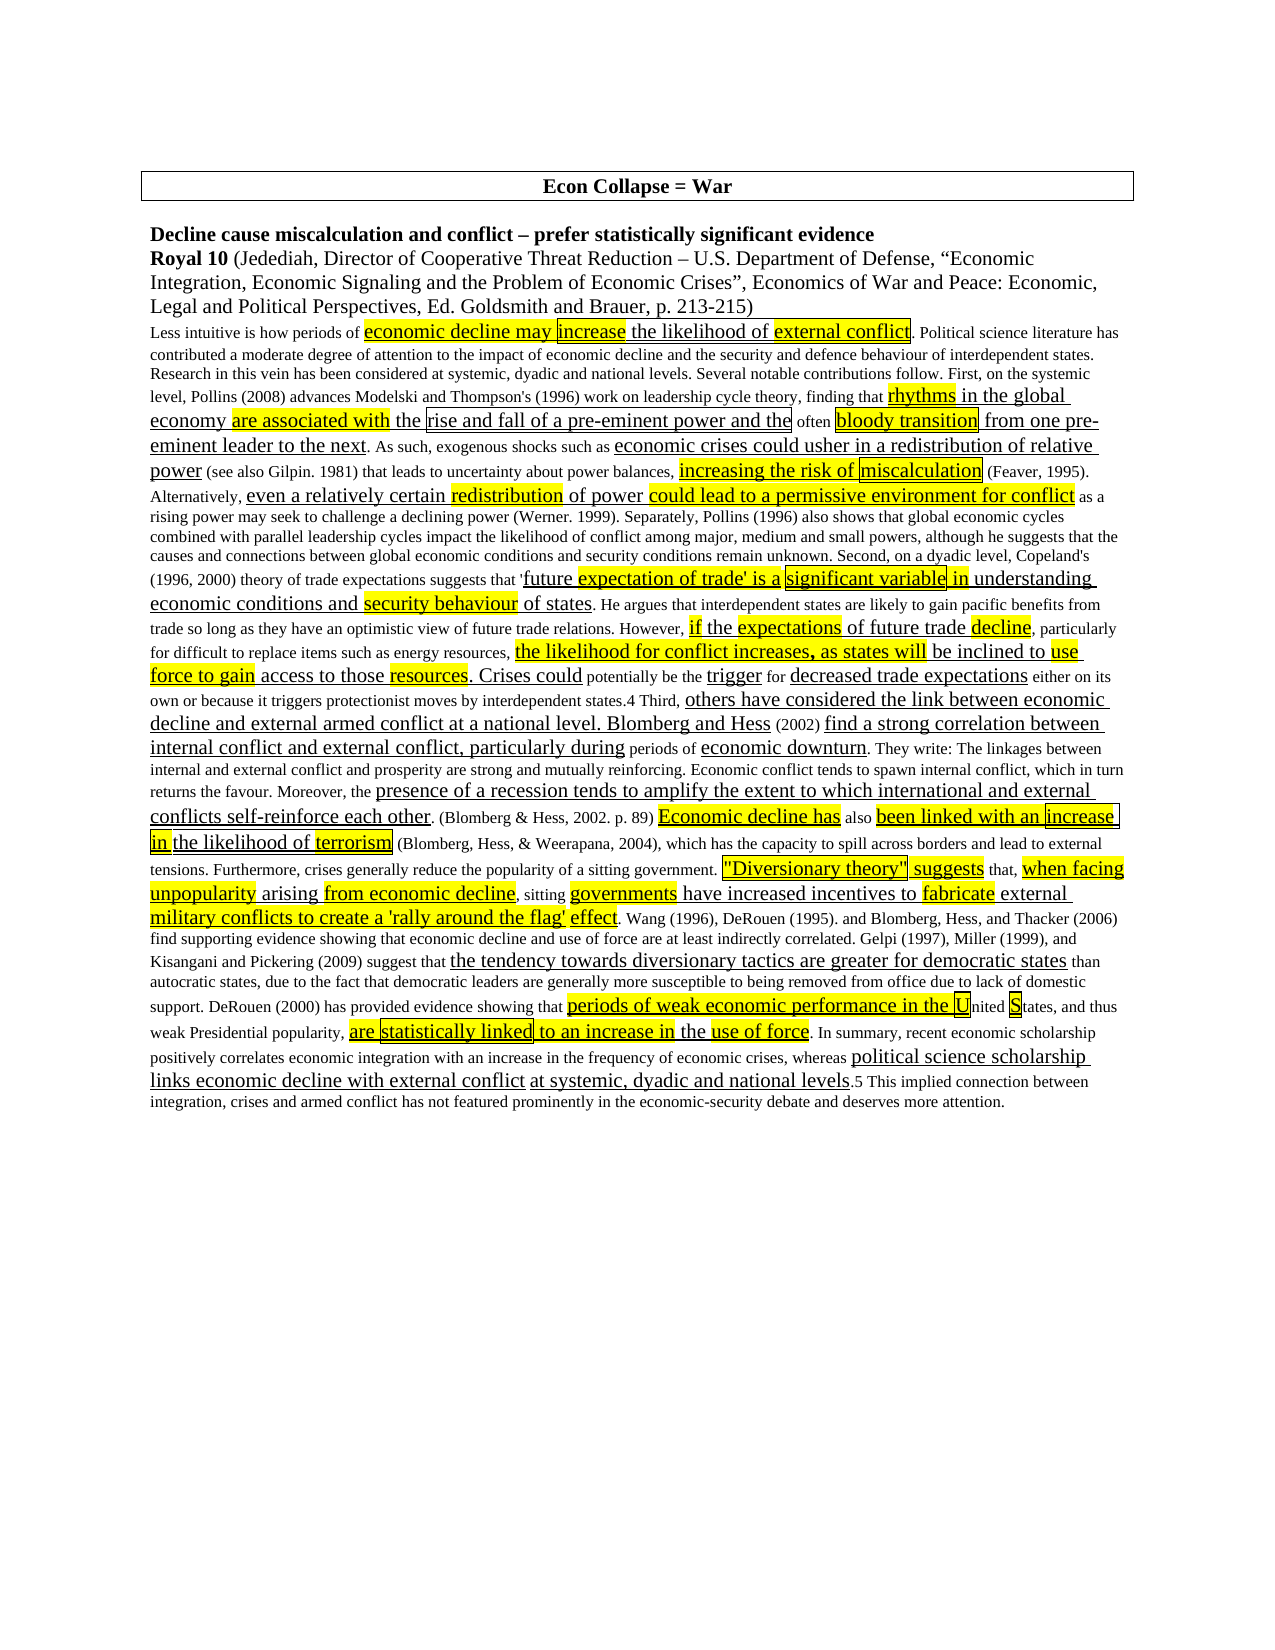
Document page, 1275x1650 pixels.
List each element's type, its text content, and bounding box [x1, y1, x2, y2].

text Royal 10 (Jedediah, Director of Cooperative Threat Reduction – Department of Defense, “Economic Integration, Economic Signaling and the Problem of Economic Crises”, Economics of War and Peace: Economic, Legal and Political Perspectives, Ed. Goldsmith and Brauer, p. 213-215) [150, 246, 1125, 318]
subtitle Econ Collapse = War [142, 172, 1133, 200]
text Less intuitive is how periods of economic decline may increase the likelihood of external conflict. Political science literature has contributed a moderate degree of attention to the impact of economic decline and the security and defence behaviour of interdependent states. Research in this vein has been considered at systemic, dyadic and national levels. Several notable contributions follow. First, on the systemic level, Pollins (2008) advances Modelski and Thompson's (1996) work on leadership cycle theory, finding that rhythms in the global economy are associated with the rise and fall of a pre-eminent power and the often bloody transition from one pre-eminent leader to the next. As such, exogenous shocks such as economic crises could usher in a redistribution of relative power (see also Gilpin. 1981) that leads to uncertainty about power balances, increasing the risk of miscalculation (Feaver, 1995). Alternatively, even a relatively certain redistribution of power could lead to a permissive environment for conflict as a rising power may seek to challenge a declining power (Werner. 1999). Separately, Pollins (1996) also shows that global economic cycles combined with parallel leadership cycles impact the likelihood of conflict among major, medium and small powers, although he suggests that the causes and connections between global economic conditions and security conditions remain unknown. Second, on a dyadic level, Copeland's (1996, 2000) theory of trade expectations suggests that 'future expectation of trade' is a significant variable in understanding economic conditions and security behaviour of states. He argues that interdependent states are likely to gain pacific benefits from trade so long as they have an optimistic view of future trade relations. However, if the expectations of future trade decline, particularly for difficult to replace items such as energy resources, the likelihood for conflict increases, as states will be inclined to use force to gain access to those resources. Crises could potentially be the trigger for decreased trade expectations either on its own or because it triggers protectionist moves by interdependent states.4 Third, others have considered the link between economic decline and external armed conflict at a national level. Blomberg and Hess (2002) find a strong correlation between internal conflict and external conflict, particularly during periods of economic downturn. They write: The linkages between internal and external conflict and prosperity are strong and mutually reinforcing. Economic conflict tends to spawn internal conflict, which in turn returns the favour. Moreover, the presence of a recession tends to amplify the extent to which international and external conflicts self-reinforce each other. (Blomberg & Hess, 2002. p. 89) Economic decline has also been linked with an increase in the likelihood of terrorism (Blomberg, Hess, & Weerapana, 2004), which has the capacity to spill across borders and lead to external tensions. Furthermore, crises generally reduce the popularity of a sitting government. "Diversionary theory" suggests that, when facing unpopularity arising from economic decline, sitting governments have increased incentives to fabricate external military conflicts to create a 'rally around the flag' effect. Wang (1996), DeRouen (1995). and Blomberg, Hess, and Thacker (2006) find supporting evidence showing that economic decline and use of force are at least indirectly correlated. Gelpi (1997), Miller (1999), and Kisangani and Pickering (2009) suggest that the tendency towards diversionary tactics are greater for democratic states than autocratic states, due to the fact that democratic leaders are generally more susceptible to being removed from office due to lack of domestic support. DeRouen (2000) has provided evidence showing that periods of weak economic performance in the , and thus weak Presidential popularity, are statistically linked to an increase in the use of force. In summary, recent economic scholarship positively correlates economic integration with an increase in the frequency of economic crises, whereas political science scholarship links economic decline with external conflict at systemic, dyadic and national levels.5 This implied connection between integration, crises and armed conflict has not featured prominently in the economic-security debate and deserves more attention. [150, 318, 1125, 1111]
subtitle Decline cause miscalculation and conflict – prefer statistically significant evidence [150, 222, 1125, 246]
